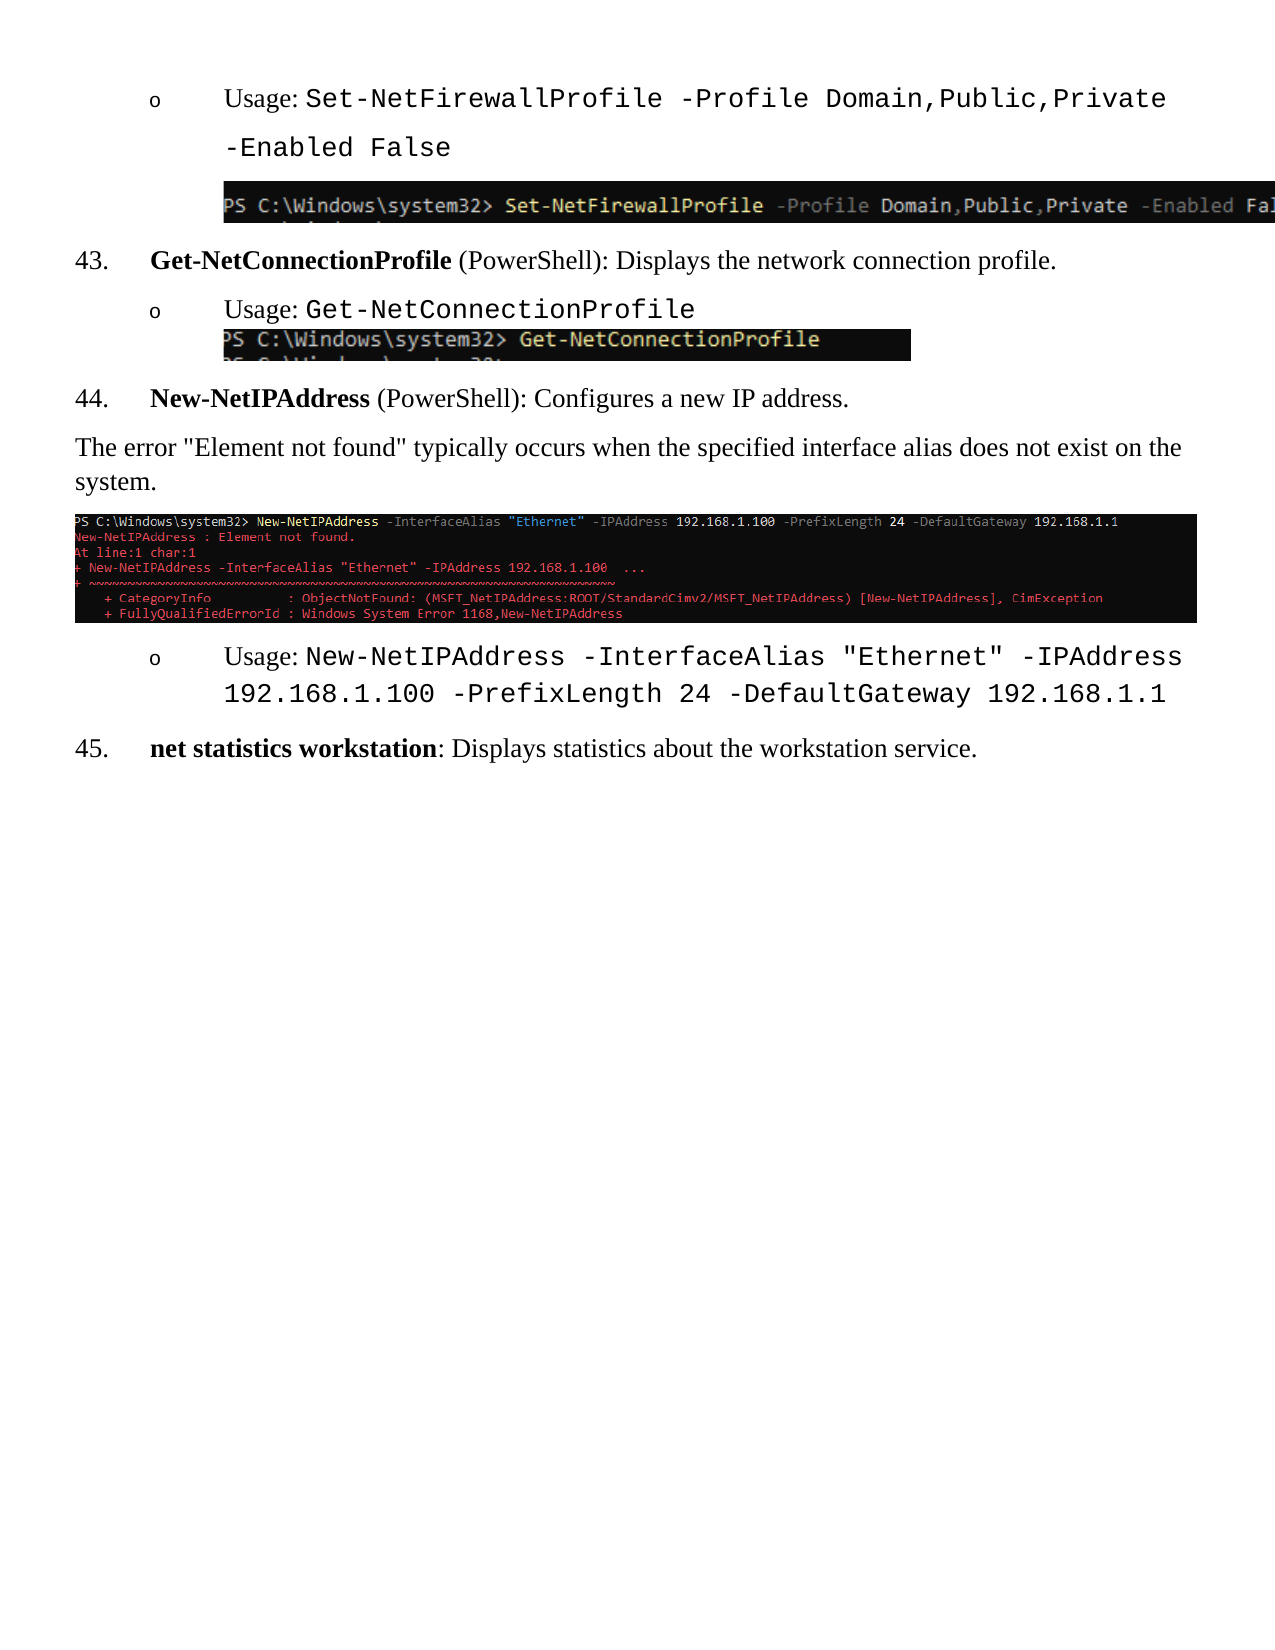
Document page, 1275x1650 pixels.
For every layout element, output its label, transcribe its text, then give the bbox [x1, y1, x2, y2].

list New-NetIPAddress (PowerShell): Configures a new IP address. [75, 382, 1197, 413]
text The error "Element not found" typically occurs when the specified interface alias does not exist on the system. [75, 432, 1197, 496]
list Get-NetConnectionProfile (PowerShell): Displays the network connection profile. [75, 244, 1197, 275]
list Usage: New-NetIPAddress -InterfaceAlias "Ethernet" -IPAddress 192.168.1.100 -PrefixLength 24 -DefaultGateway 192.168.1.1 [148, 640, 1197, 710]
picture [223, 181, 1275, 223]
picture [75, 514, 1197, 623]
picture [223, 329, 911, 361]
list net statistics workstation: Displays statistics about the workstation service. [75, 732, 1197, 763]
